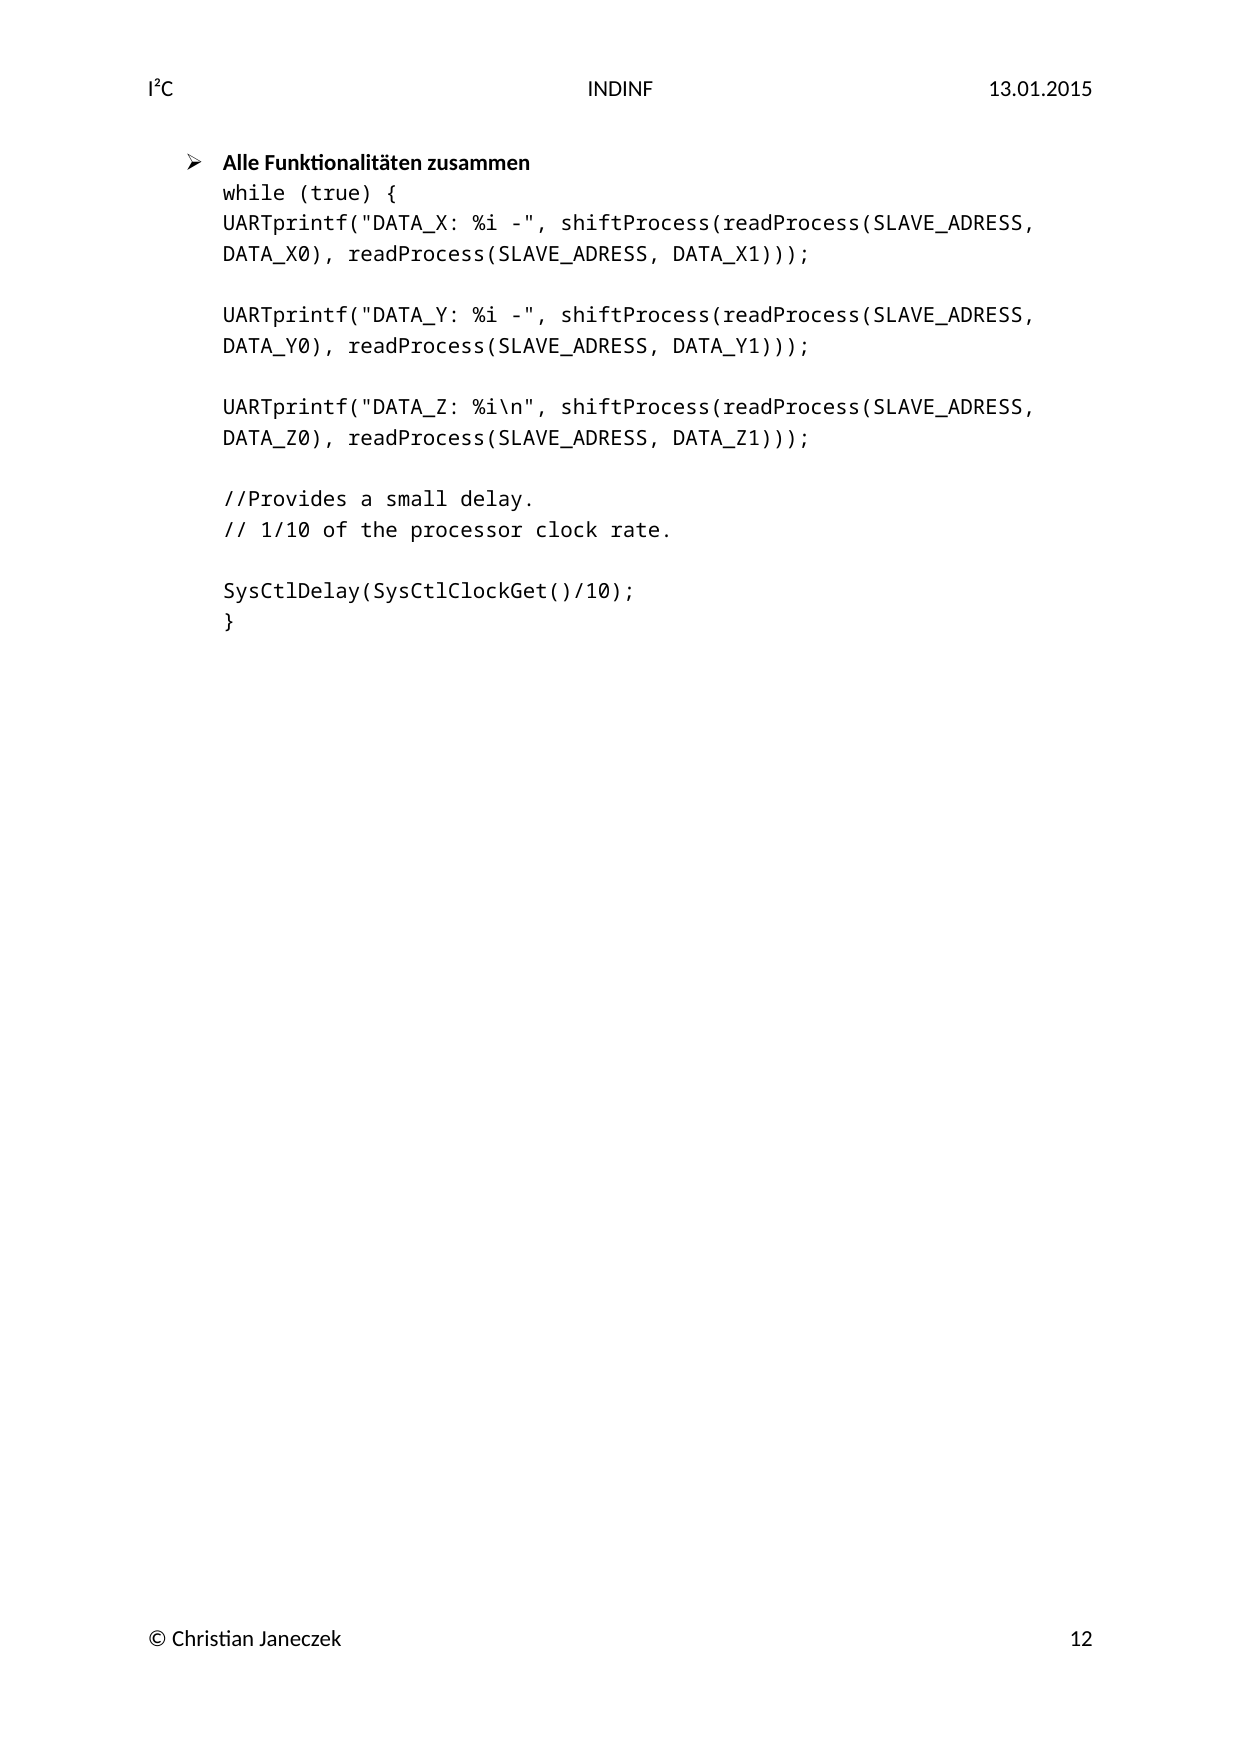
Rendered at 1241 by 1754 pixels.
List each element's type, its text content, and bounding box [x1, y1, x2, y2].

list // 1/10 of the processor clock rate. [223, 515, 1093, 543]
list UARTprintf("DATA_X: %i -", shiftProcess(readProcess(SLAVE_ADRESS, DATA_X0), readProcess(SLAVE_ADRESS, DATA_X1))); [223, 208, 1093, 267]
list //Provides a small delay. [223, 484, 1093, 512]
list SysCtlDelay(SysCtlClockGet()/10); [223, 576, 1093, 604]
list } [223, 607, 1093, 635]
list UARTprintf("DATA_Y: %i -", shiftProcess(readProcess(SLAVE_ADRESS, DATA_Y0), readProcess(SLAVE_ADRESS, DATA_Y1))); [223, 300, 1093, 359]
list while (true) { [223, 178, 1093, 206]
list Alle Funktionalitäten zusammen [185, 148, 1093, 176]
list UARTprintf("DATA_Z: %i\n", shiftProcess(readProcess(SLAVE_ADRESS, DATA_Z0), readProcess(SLAVE_ADRESS, DATA_Z1))); [223, 392, 1093, 451]
